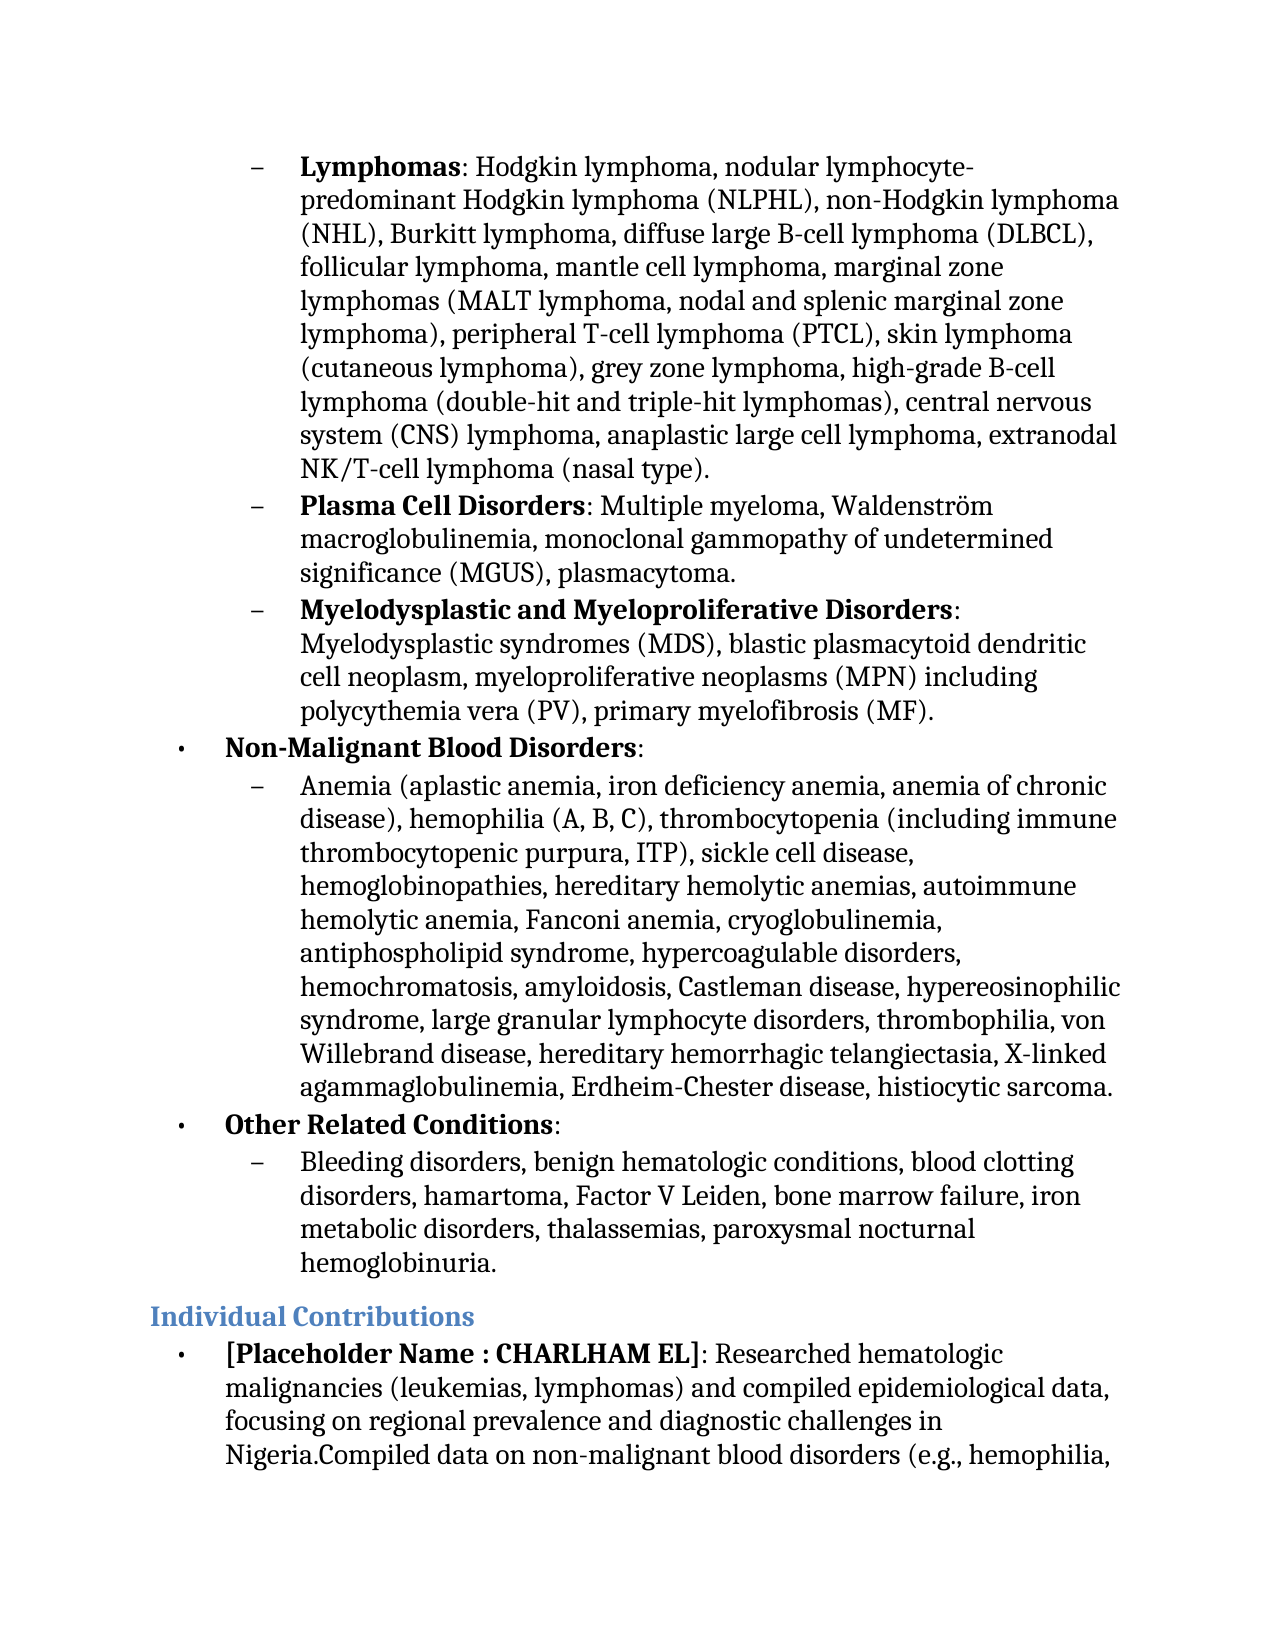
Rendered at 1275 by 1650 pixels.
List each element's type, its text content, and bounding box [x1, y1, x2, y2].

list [175, 1337, 1125, 1472]
list Bleeding disorders, benign hematologic conditions, blood clotting disorders, hamartoma, Factor V Leiden, bone marrow failure, iron metabolic disorders, thalassemias, paroxysmal nocturnal hemoglobinuria. [250, 1145, 1125, 1279]
list Anemia (aplastic anemia, iron deficiency anemia, anemia of chronic disease), hemophilia (A, B, C), thrombocytopenia (including immune thrombocytopenic purpura, ITP), sickle cell disease, hemoglobinopathies, hereditary hemolytic anemias, autoimmune hemolytic anemia, Fanconi anemia, cryoglobulinemia, antiphospholipid syndrome, hypercoagulable disorders, hemochromatosis, amyloidosis, Castleman disease, hypereosinophilic syndrome, large granular lymphocyte disorders, thrombophilia, von Willebrand disease, hereditary hemorrhagic telangiectasia, X-linked agammaglobulinemia, Erdheim-Chester disease, histiocytic sarcoma. [250, 769, 1125, 1104]
list Plasma Cell Disorders: Multiple myeloma, Waldenström macroglobulinemia, monoclonal gammopathy of undetermined significance (MGUS), plasmacytoma. [250, 489, 1125, 590]
list Other Related Conditions: [175, 1108, 1125, 1141]
list Myelodysplastic and Myeloproliferative Disorders: Myelodysplastic syndromes (MDS), blastic plasmacytoid dendritic cell neoplasm, myeloproliferative neoplasms (MPN) including polycythemia vera (PV), primary myelofibrosis (MF). [250, 593, 1125, 728]
list Lymphomas: Hodgkin lymphoma, nodular lymphocyte-predominant Hodgkin lymphoma (NLPHL), non-Hodgkin lymphoma (NHL), Burkitt lymphoma, diffuse large B-cell lymphoma (DLBCL), follicular lymphoma, mantle cell lymphoma, marginal zone lymphomas (MALT lymphoma, nodal and splenic marginal zone lymphoma), peripheral T-cell lymphoma (PTCL), skin lymphoma (cutaneous lymphoma), grey zone lymphoma, high-grade B-cell lymphoma (double-hit and triple-hit lymphomas), central nervous system (CNS) lymphoma, anaplastic large cell lymphoma, extranodal NK/T-cell lymphoma (nasal type). [250, 150, 1125, 485]
list Non-Malignant Blood Disorders: [175, 731, 1125, 765]
subtitle Individual Contributions [150, 1300, 1125, 1334]
